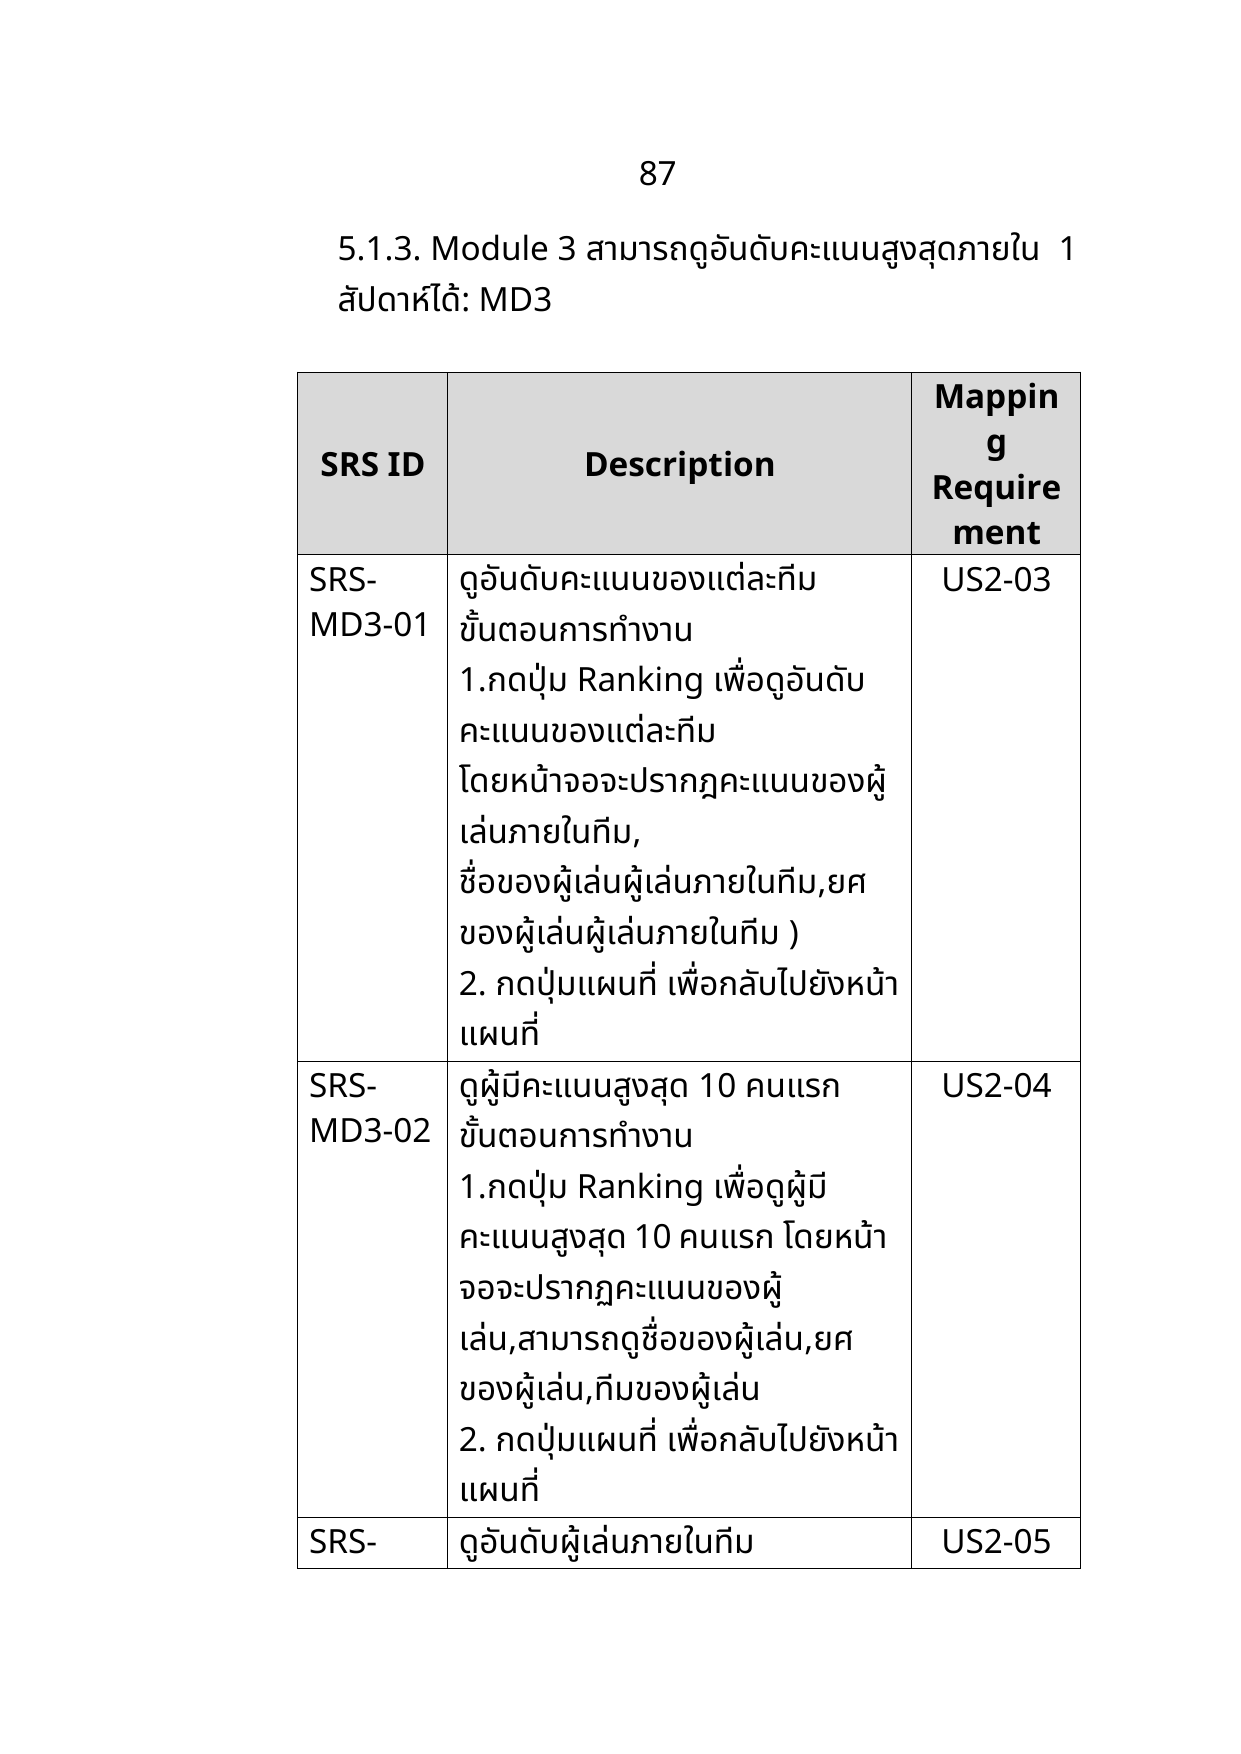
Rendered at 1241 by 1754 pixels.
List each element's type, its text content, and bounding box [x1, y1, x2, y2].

table_header Description [448, 373, 911, 554]
table_cell US2-03 [912, 555, 1080, 1061]
table_cell US2-05 [912, 1518, 1080, 1568]
list 5.1.3. Module 3 สามารถดูอันดับคะแนนสูงสุดภายใน 1 สัปดาห์ได้: MD3 [337, 225, 1090, 326]
table_cell ดูอันดับคะแนนของแต่ละทีม ขั้นตอนการทำงาน 1.กดปุ่ม Ranking เพื่อดูอันดับคะแนนของแต่ละทีม โดยหน้าจอจะปรากฎคะแนนของผู้เล่นภายในทีม, ชื่อของผู้เล่นผู้เล่นภายในทีม,ยศของผู้เล่นผู้เล่นภายในทีม ) 2. กดปุ่มแผนที่ เพื่อกลับไปยังหน้าแผนที่ [448, 555, 911, 1061]
table_header SRS ID [298, 373, 447, 554]
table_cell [448, 1518, 911, 1568]
table_cell US2-04 [912, 1062, 1080, 1517]
table_header Mapping Requirement [912, 373, 1080, 554]
table_cell SRS-MD3-01 [298, 555, 447, 1061]
table_cell SRS-MD3-03 [298, 1518, 447, 1568]
table_cell ดูผู้มีคะแนนสูงสุด 10 คนแรก ขั้นตอนการทำงาน 1.กดปุ่ม Ranking เพื่อดูผู้มีคะแนนสูงสุด10คนแรก โดยหน้าจอจะปรากฏคะแนนของผู้เล่น,สามารถดูชื่อของผู้เล่น,ยศของผู้เล่น,ทีมของผู้เล่น 2. กดปุ่มแผนที่ เพื่อกลับไปยังหน้าแผนที่ [448, 1062, 911, 1517]
table_cell SRS-MD3-02 [298, 1062, 447, 1517]
